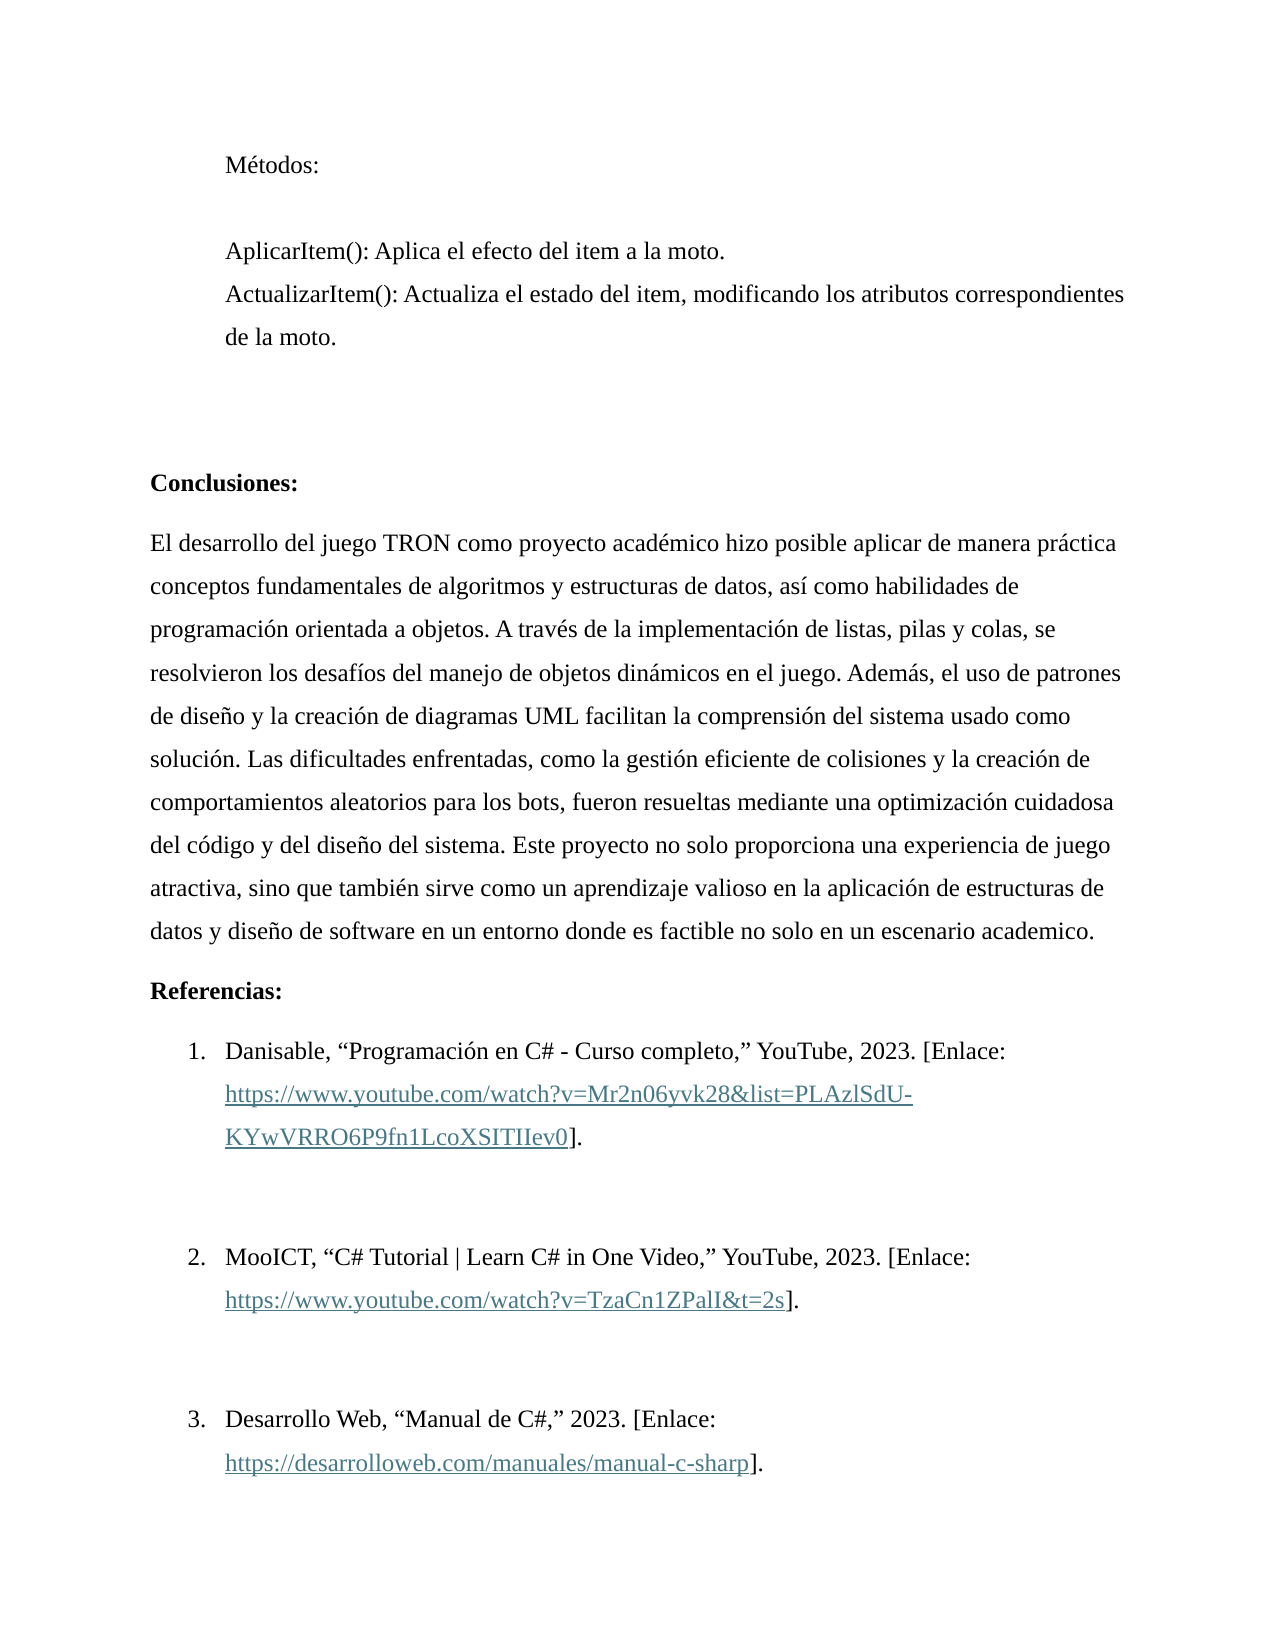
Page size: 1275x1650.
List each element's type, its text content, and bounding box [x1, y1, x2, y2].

text Conclusiones: [150, 468, 1125, 497]
list Desarrollo Web, “Manual de C#,” 2023. [Enlace: https://desarrolloweb.com/manuales/manual-c-sharp]. [187, 1404, 1125, 1476]
text El desarrollo del juego TRON como proyecto académico hizo posible aplicar de manera práctica conceptos fundamentales de algoritmos y estructuras de datos, así como habilidades de programación orientada a objetos. A través de la implementación de listas, pilas y colas, se resolvieron los desafíos del manejo de objetos dinámicos en el juego. Además, el uso de patrones de diseño y la creación de diagramas UML facilitan la comprensión del sistema usado como solución. Las dificultades enfrentadas, como la gestión eficiente de colisiones y la creación de comportamientos aleatorios para los bots, fueron resueltas mediante una optimización cuidadosa del código y del diseño del sistema. Este proyecto no solo proporciona una experiencia de juego atractiva, sino que también sirve como un aprendizaje valioso en la aplicación de estructuras de datos y diseño de software en un entorno donde es factible no solo en un escenario academico. [150, 528, 1125, 945]
text Referencias: [150, 976, 1125, 1005]
list Métodos: [225, 150, 1125, 179]
list MooICT, “C# Tutorial | Learn C# in One Video,” YouTube, 2023. [Enlace: https://www.youtube.com/watch?v=TzaCn1ZPalI&t=2s]. [187, 1242, 1125, 1314]
list Danisable, “Programación en C# - Curso completo,” YouTube, 2023. [Enlace: https://www.youtube.com/watch?v=Mr2n06yvk28&list=PLAzlSdU-KYwVRRO6P9fn1LcoXSITIIev0]. [187, 1036, 1125, 1151]
list AplicarItem(): Aplica el efecto del item a la moto. [225, 236, 1125, 265]
list ActualizarItem(): Actualiza el estado del item, modificando los atributos correspondientes de la moto. [225, 279, 1125, 351]
